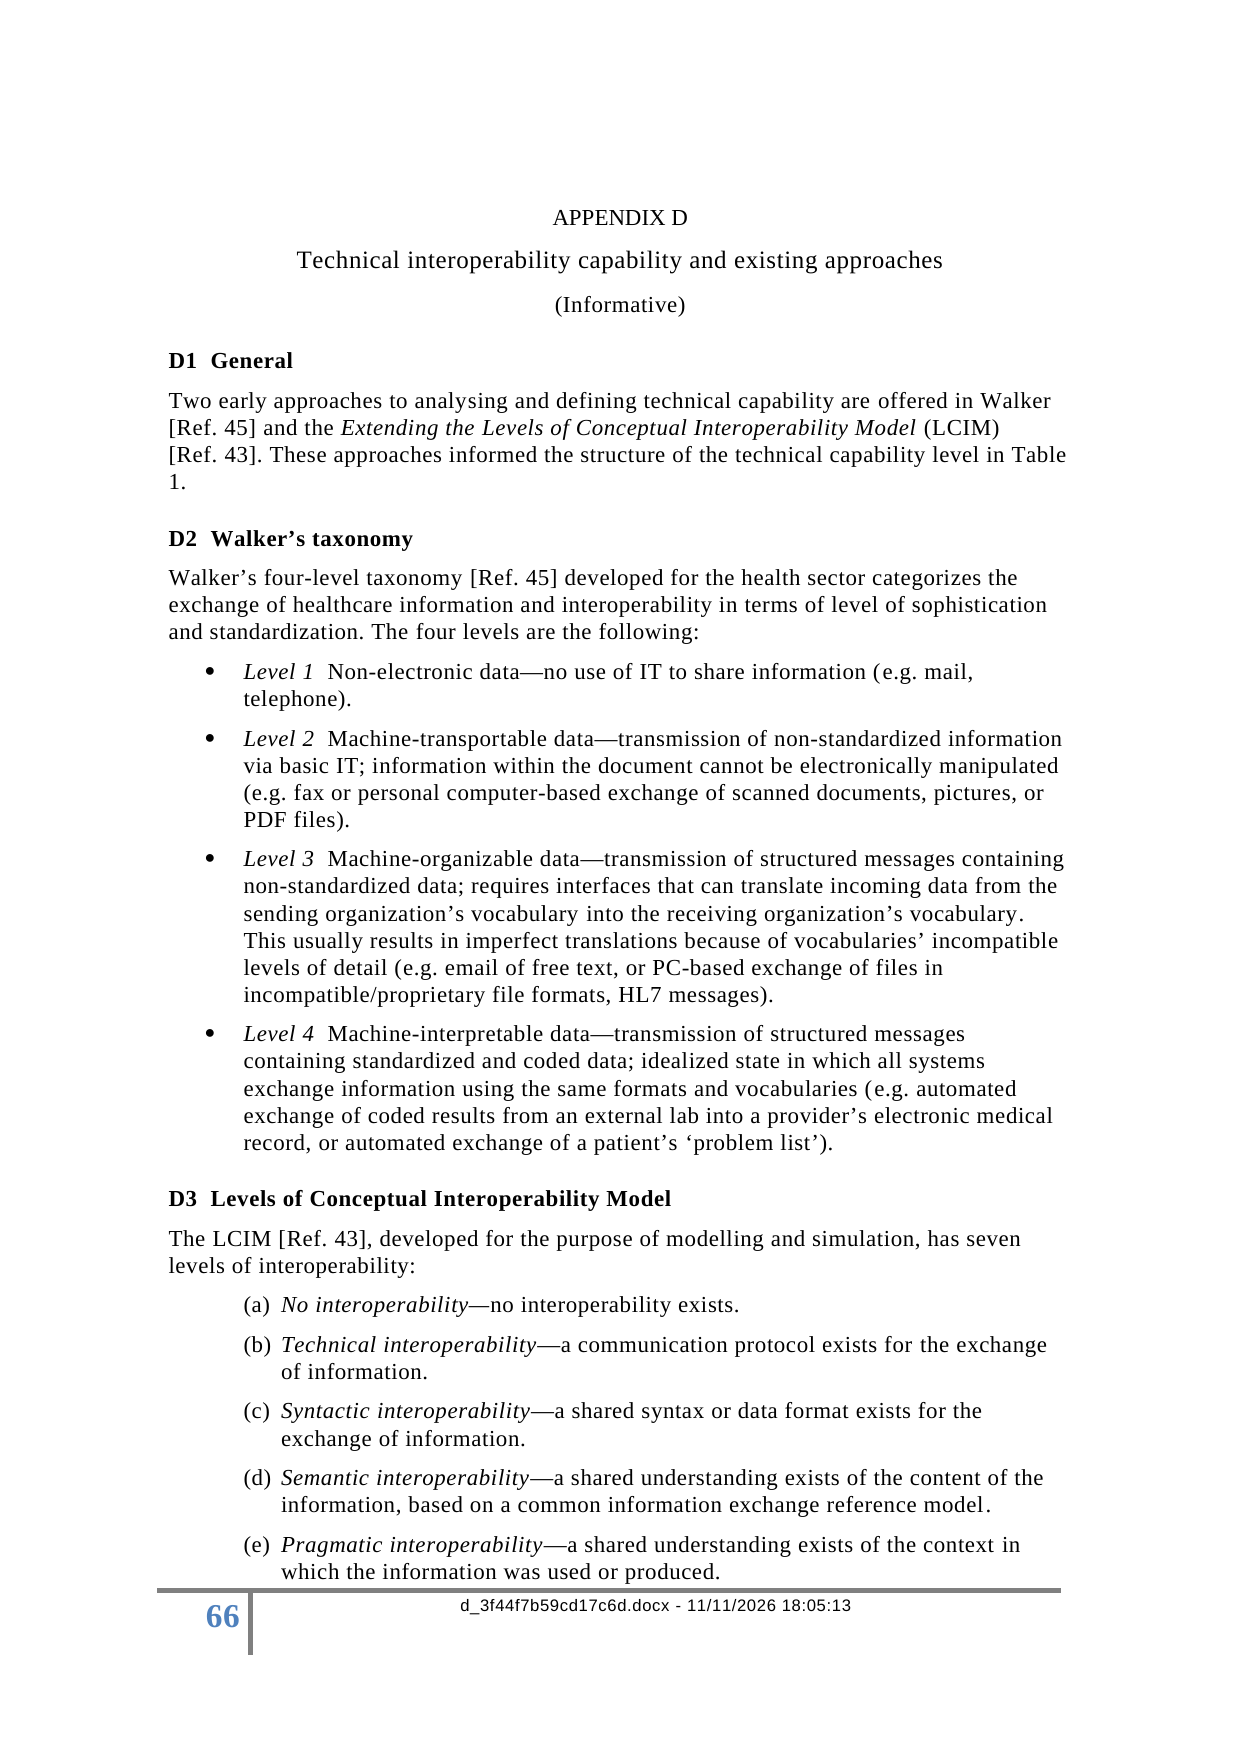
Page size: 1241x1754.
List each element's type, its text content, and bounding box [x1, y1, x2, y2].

list Pragmatic interoperability—a shared understanding exists of the context in which the information was used or produced. [243, 1531, 1072, 1585]
list Level 2 Machine-transportable data—transmission of non-standardized information via basic IT; information within the document cannot be electronically manipulated (e.g. fax or personal computer-based exchange of scanned documents, pictures, or PDF files). [206, 724, 1072, 833]
list No interoperability—no interoperability exists. [243, 1291, 1072, 1318]
list Level 4 Machine-interpretable data—transmission of structured messages containing standardized and coded data; idealized state in which all systems exchange information using the same formats and vocabularies (e.g. automated exchange of coded results from an external lab into a provider’s electronic medical record, or automated exchange of a patient’s ‘problem list’). [206, 1020, 1072, 1156]
list Technical interoperability—a communication protocol exists for the exchange of information. [243, 1331, 1072, 1385]
text Levels of Conceptual Interoperability Model [168, 1185, 1072, 1212]
list Semantic interoperability—a shared understanding exists of the content of the information, based on a common information exchange reference model. [243, 1464, 1072, 1518]
list Level 1 Non-electronic data—no use of IT to share information (e.g. mail, telephone). [206, 658, 1072, 712]
text Walker’s taxonomy [168, 524, 1072, 551]
text Walker’s four-level taxonomy [Ref. 45] developed for the health sector categorizes the exchange of healthcare information and interoperability in terms of level of sophistication and standardization. The four levels are the following: [168, 564, 1072, 645]
text Technical interoperability capability and existing approaches [168, 247, 1072, 274]
text Two early approaches to analysing and defining technical capability are offered in Walker [Ref. 45] and the Extending the Levels of Conceptual Interoperability Model (LCIM) [Ref. 43]. These approaches informed the structure of the technical capability level in Table 1. [168, 387, 1072, 495]
list Syntactic interoperability—a shared syntax or data format exists for the exchange of information. [243, 1397, 1072, 1451]
text The LCIM [Ref. 43], developed for the purpose of modelling and simulation, has seven levels of interoperability: [168, 1224, 1072, 1278]
text (Informative) [168, 291, 1072, 318]
list Level 3 Machine-organizable data—transmission of structured messages containing non-standardized data; requires interfaces that can translate incoming data from the sending organization’s vocabulary into the receiving organization’s vocabulary. This usually results in imperfect translations because of vocabularies’ incompatible levels of detail (e.g. email of free text, or PC-based exchange of files in incompatible/proprietary file formats, HL7 messages). [206, 845, 1072, 1008]
text General [168, 347, 1072, 374]
